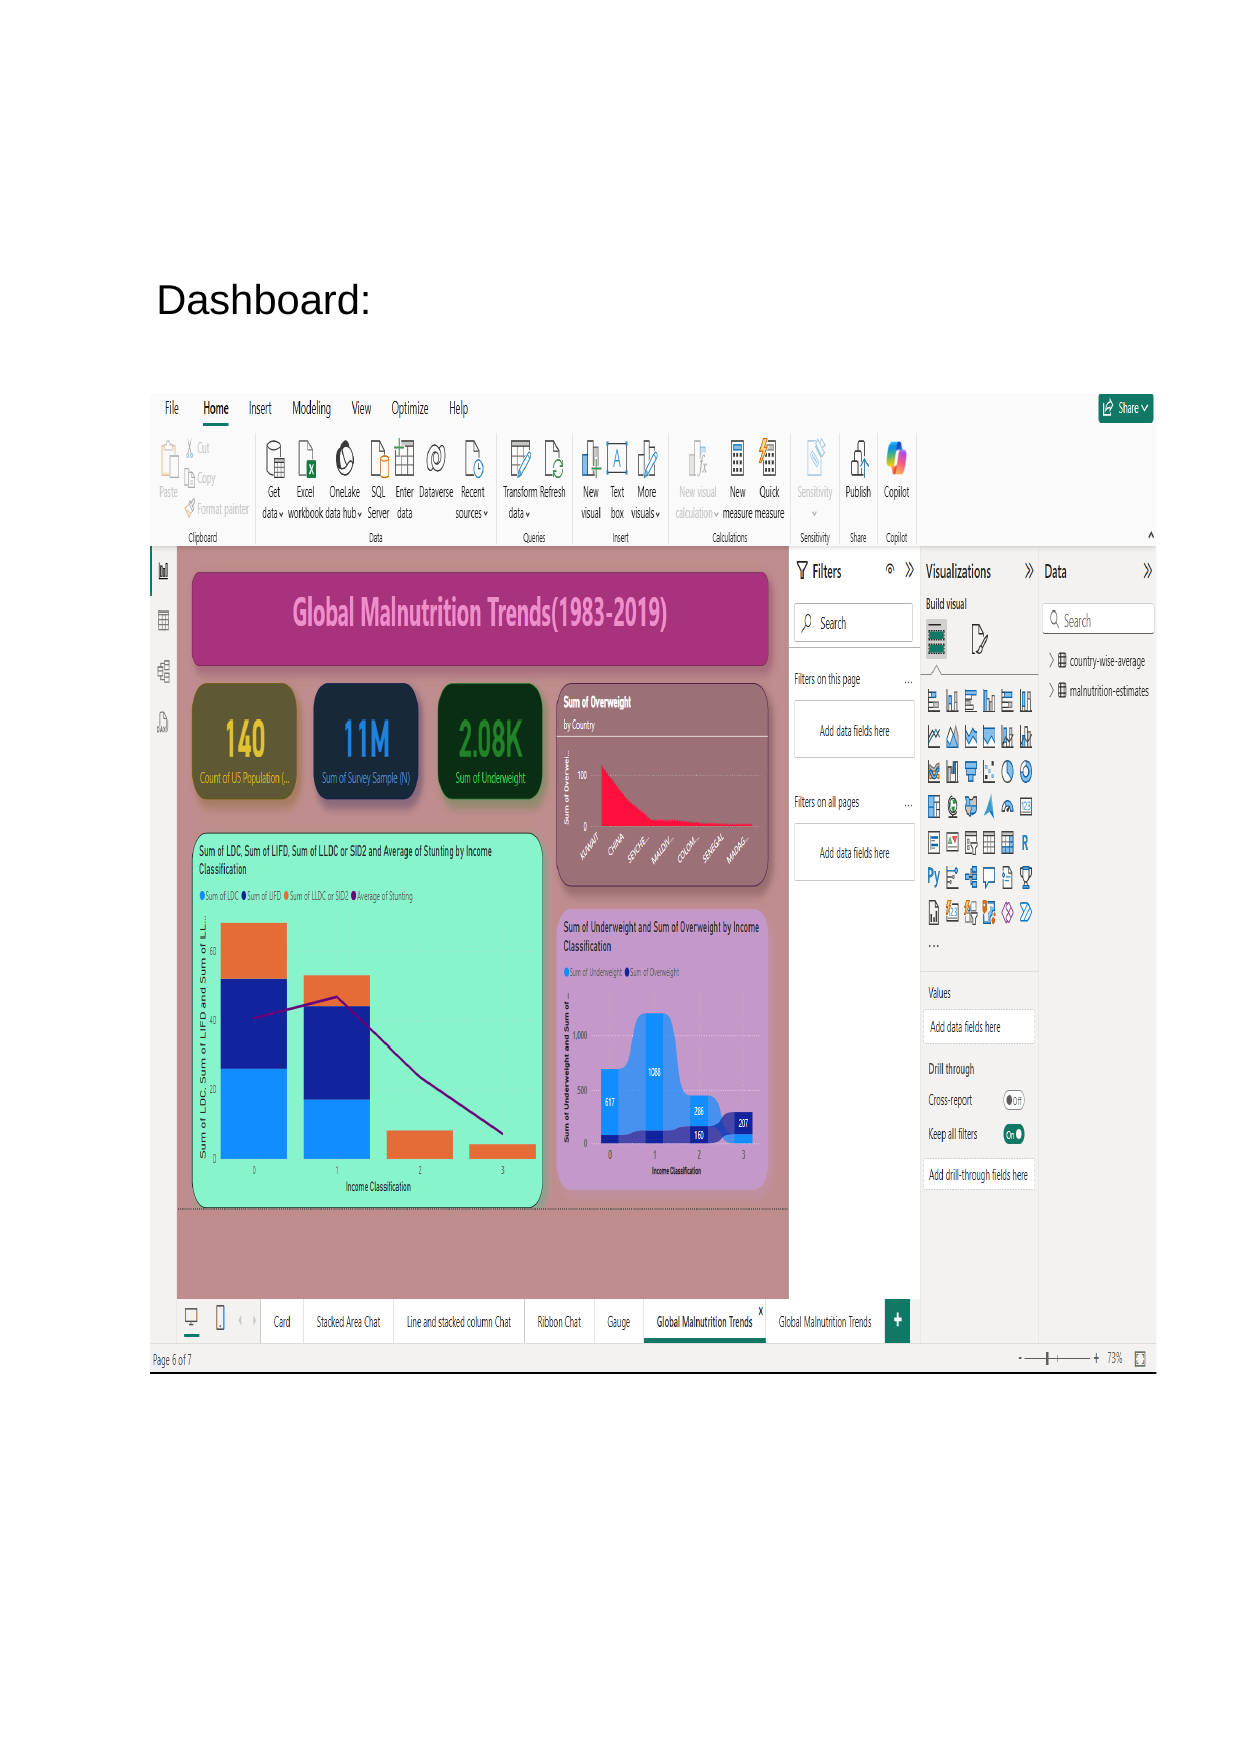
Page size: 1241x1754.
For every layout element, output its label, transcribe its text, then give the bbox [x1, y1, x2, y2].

text Dashboard: [150, 276, 1090, 323]
picture [150, 394, 1157, 1374]
